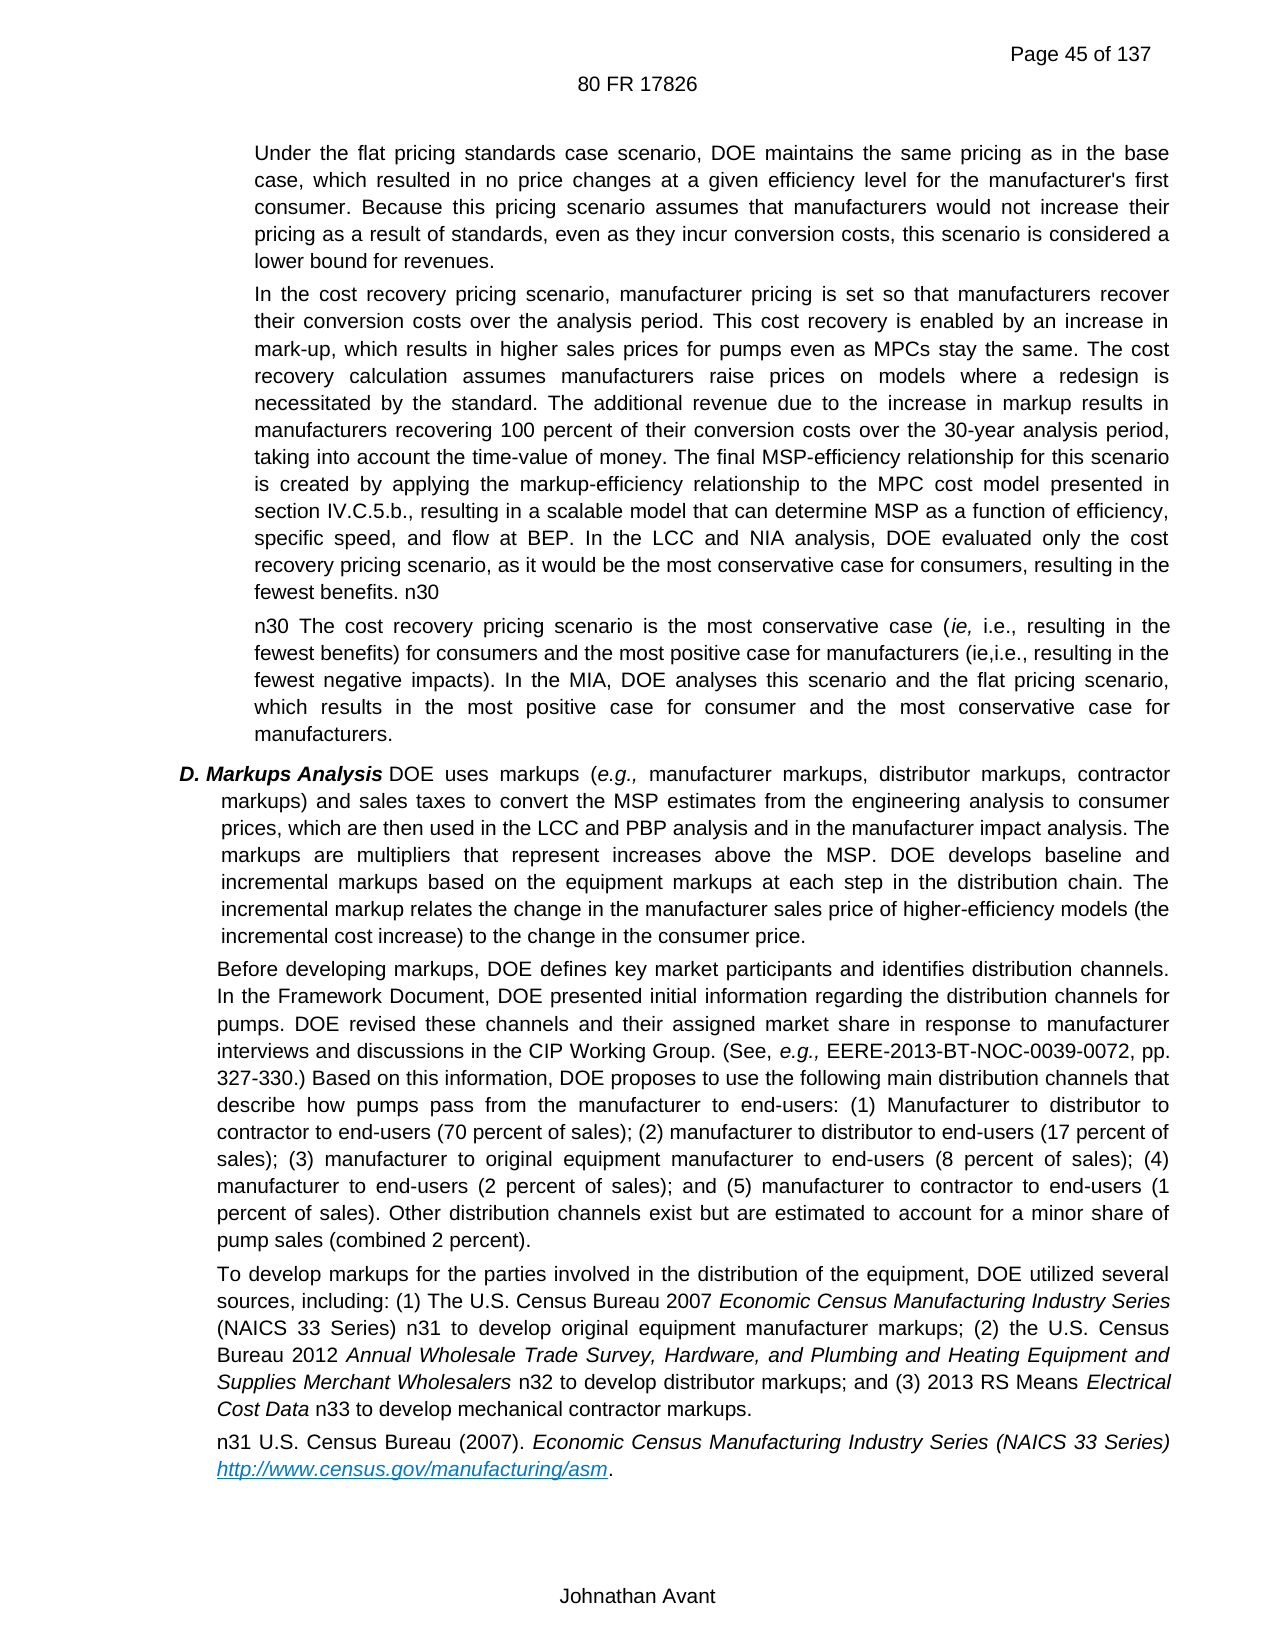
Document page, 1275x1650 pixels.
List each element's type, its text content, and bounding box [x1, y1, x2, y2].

text Before developing markups, DOE defines key market participants and identifies distribution channels. In the Framework Document, DOE presented initial information regarding the distribution channels for pumps. DOE revised these channels and their assigned market share in response to manufacturer interviews and discussions in the CIP Working Group. (See, e.g., EERE-2013-BT-NOC-0039-0072, pp. 327-330.) Based on this information, DOE proposes to use the following main distribution channels that describe how pumps pass from the manufacturer to end-users: (1) Manufacturer to distributor to contractor to end-users (70 percent of sales); (2) manufacturer to distributor to end-users (17 percent of sales); (3) manufacturer to original equipment manufacturer to end-users (8 percent of sales); (4) manufacturer to end-users (2 percent of sales); and (5) manufacturer to contractor to end-users (1 percent of sales). Other distribution channels exist but are estimated to account for a minor share of pump sales (combined 2 percent). [217, 954, 1171, 1252]
text n31 U.S. Census Bureau (2007). Economic Census Manufacturing Industry Series (NAICS 33 Series) http://www.census.gov/manufacturing/asm. [217, 1427, 1171, 1481]
text To develop markups for the parties involved in the distribution of the equipment, DOE utilized several sources, including: (1) The U.S. Census Bureau 2007 Economic Census Manufacturing Industry Series (NAICS 33 Series) n31 to develop original equipment manufacturer markups; (2) the U.S. Census Bureau 2012 Annual Wholesale Trade Survey, Hardware, and Plumbing and Heating Equipment and Supplies Merchant Wholesalers n32 to develop distributor markups; and (3) 2013 RS Means Electrical Cost Data n33 to develop mechanical contractor markups. [217, 1258, 1171, 1421]
list DOE uses markups (e.g., manufacturer markups, distributor markups, contractor markups) and sales taxes to convert the MSP estimates from the engineering analysis to consumer prices, which are then used in the LCC and PBP analysis and in the manufacturer impact analysis. The markups are multipliers that represent increases above the MSP. DOE develops baseline and incremental markups based on the equipment markups at each step in the distribution chain. The incremental markup relates the change in the manufacturer sales price of higher-efficiency models (the incremental cost increase) to the change in the consumer price. [179, 758, 1171, 948]
text n30 The cost recovery pricing scenario is the most conservative case (ie, i.e., resulting in the fewest benefits) for consumers and the most positive case for manufacturers (ie,i.e., resulting in the fewest negative impacts). In the MIA, DOE analyses this scenario and the flat pricing scenario, which results in the most positive case for consumer and the most conservative case for manufacturers. [254, 610, 1171, 746]
text Under the flat pricing standards case scenario, DOE maintains the same pricing as in the base case, which resulted in no price changes at a given efficiency level for the manufacturer's first consumer. Because this pricing scenario assumes that manufacturers would not increase their pricing as a result of standards, even as they incur conversion costs, this scenario is considered a lower bound for revenues. [254, 137, 1171, 273]
text In the cost recovery pricing scenario, manufacturer pricing is set so that manufacturers recover their conversion costs over the analysis period. This cost recovery is enabled by an increase in mark-up, which results in higher sales prices for pumps even as MPCs stay the same. The cost recovery calculation assumes manufacturers raise prices on models where a redesign is necessitated by the standard. The additional revenue due to the increase in markup results in manufacturers recovering 100 percent of their conversion costs over the 30-year analysis period, taking into account the time-value of money. The final MSP-efficiency relationship for this scenario is created by applying the markup-efficiency relationship to the MPC cost model presented in section IV.C.5.b., resulting in a scalable model that can determine MSP as a function of efficiency, specific speed, and flow at BEP. In the LCC and NIA analysis, DOE evaluated only the cost recovery pricing scenario, as it would be the most conservative case for consumers, resulting in the fewest benefits. n30 [254, 279, 1171, 604]
